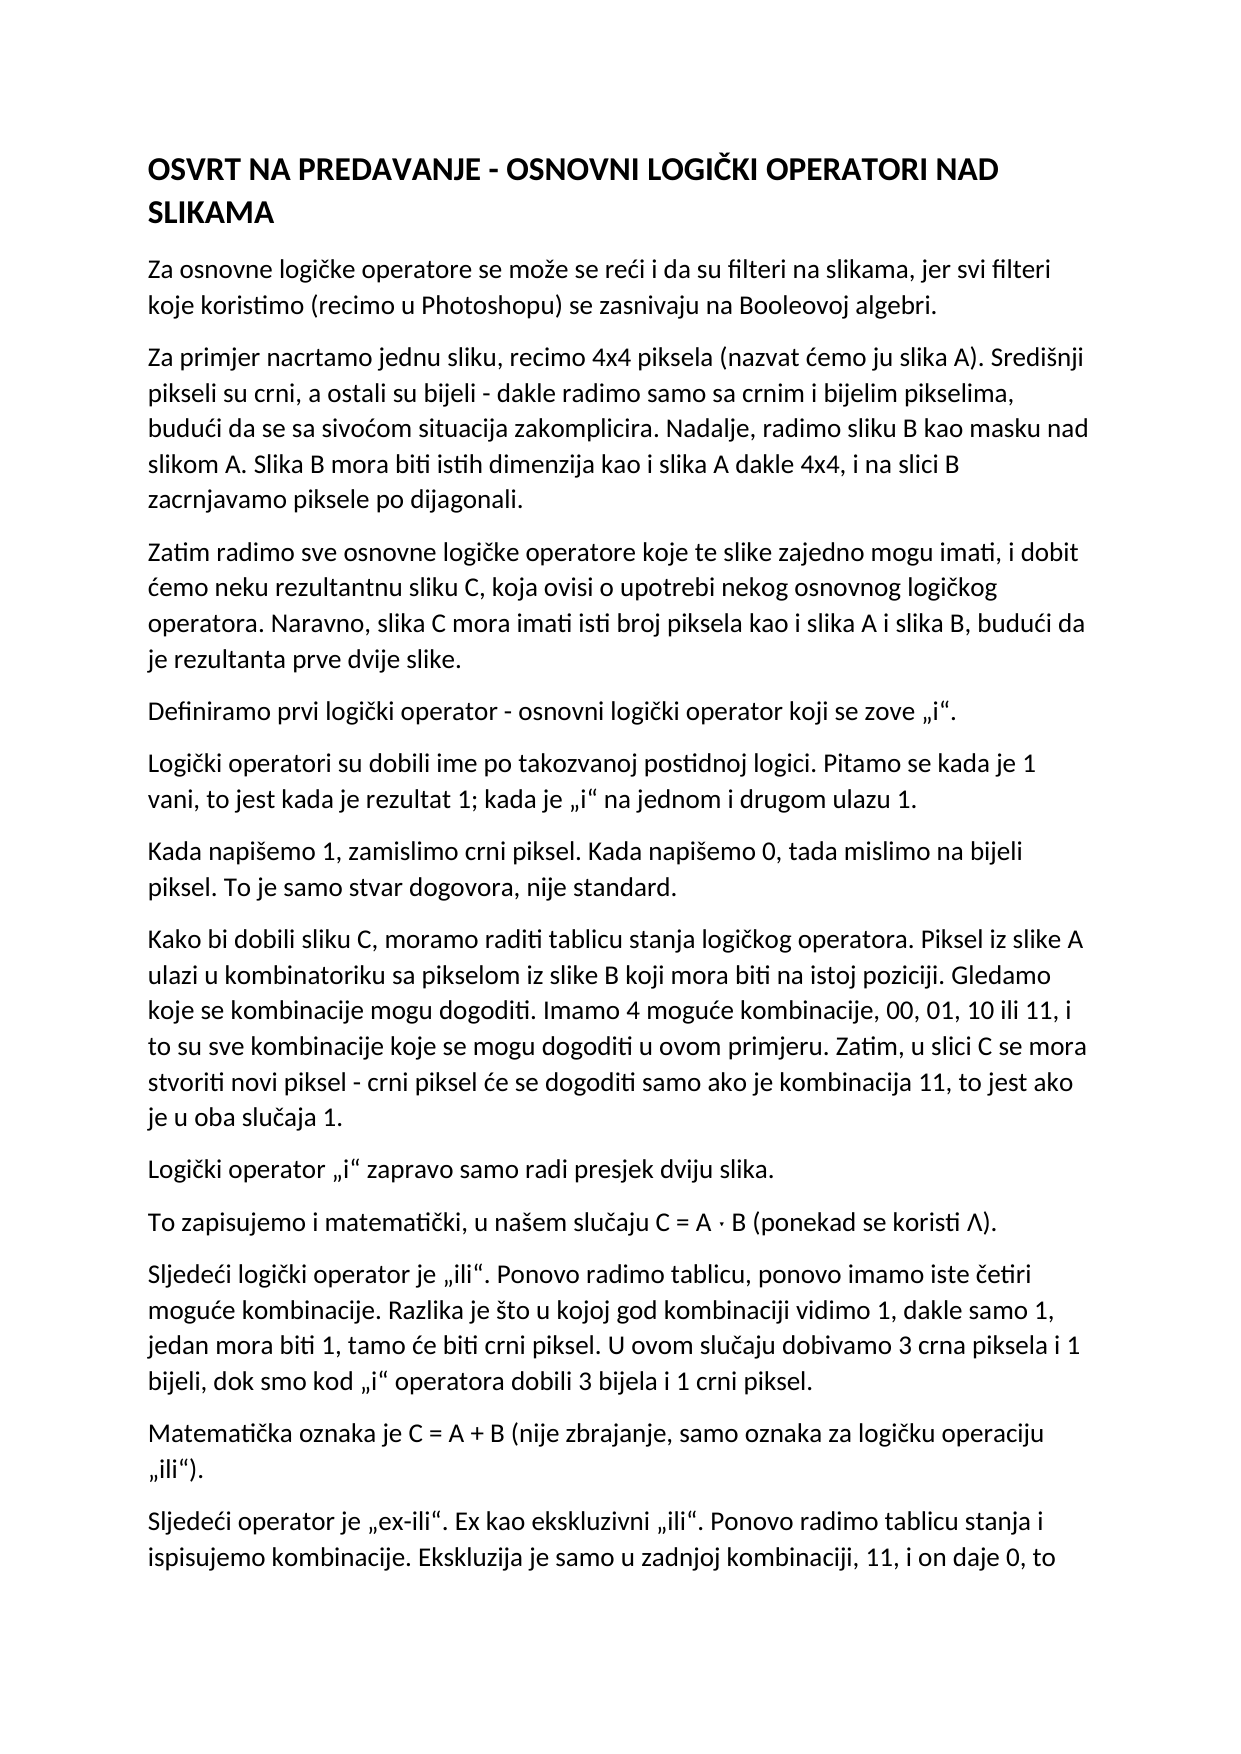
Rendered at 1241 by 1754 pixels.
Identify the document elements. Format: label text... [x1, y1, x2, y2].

text To zapisujemo i matematički, u našem slučaju C = A ˑ B (ponekad se koristi Ʌ). [148, 1205, 1093, 1238]
text Kada napišemo 1, zamislimo crni piksel. Kada napišemo 0, tada mislimo na bijeli piksel. To je samo stvar dogovora, nije standard. [148, 834, 1093, 903]
text Logički operator „i“ zapravo samo radi presjek dviju slika. [148, 1153, 1093, 1186]
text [148, 1504, 1093, 1573]
text Matematička oznaka je C = A + B (nije zbrajanje, samo oznaka za logičku operaciju „ili“). [148, 1416, 1093, 1485]
text Sljedeći logički operator je „ili“. Ponovo radimo tablicu, ponovo imamo iste četiri moguće kombinacije. Razlika je što u kojoj god kombinaciji vidimo 1, dakle samo 1, jedan mora biti 1, tamo će biti crni piksel. U ovom slučaju dobivamo 3 crna piksela i 1 bijeli, dok smo kod „i“ operatora dobili 3 bijela i 1 crni piksel. [148, 1257, 1093, 1397]
text Logički operatori su dobili ime po takozvanoj postidnoj logici. Pitamo se kada je 1 vani, to jest kada je rezultat 1; kada je „i“ na jednom i drugom ulazu 1. [148, 746, 1093, 815]
text Za primjer nacrtamo jednu sliku, recimo 4x4 piksela (nazvat ćemo ju slika A). Središnji pikseli su crni, a ostali su bijeli - dakle radimo samo sa crnim i bijelim pikselima, budući da se sa sivoćom situacija zakomplicira. Nadalje, radimo sliku B kao masku nad slikom A. Slika B mora biti istih dimenzija kao i slika A dakle 4x4, i na slici B zacrnjavamo piksele po dijagonali. [148, 340, 1093, 516]
text Za osnovne logičke operatore se može se reći i da su filteri na slikama, jer svi filteri koje koristimo (recimo u Photoshopu) se zasnivaju na Booleovoj algebri. [148, 252, 1093, 321]
text Zatim radimo sve osnovne logičke operatore koje te slike zajedno mogu imati, i dobit ćemo neku rezultantnu sliku C, koja ovisi o upotrebi nekog osnovnog logičkog operatora. Naravno, slika C mora imati isti broj piksela kao i slika A i slika B, budući da je rezultanta prve dvije slike. [148, 535, 1093, 675]
text Kako bi dobili sliku C, moramo raditi tablicu stanja logičkog operatora. Piksel iz slike A ulazi u kombinatoriku sa pikselom iz slike B koji mora biti na istoj poziciji. Gledamo koje se kombinacije mogu dogoditi. Imamo 4 moguće kombinacije, 00, 01, 10 ili 11, i to su sve kombinacije koje se mogu dogoditi u ovom primjeru. Zatim, u slici C se mora stvoriti novi piksel - crni piksel će se dogoditi samo ako je kombinacija 11, to jest ako je u oba slučaja 1. [148, 922, 1093, 1133]
text Definiramo prvi logički operator - osnovni logički operator koji se zove „i“. [148, 694, 1093, 727]
text OSVRT NA PREDAVANJE - OSNOVNI LOGIČKI OPERATORI NAD SLIKAMA [148, 148, 1093, 232]
